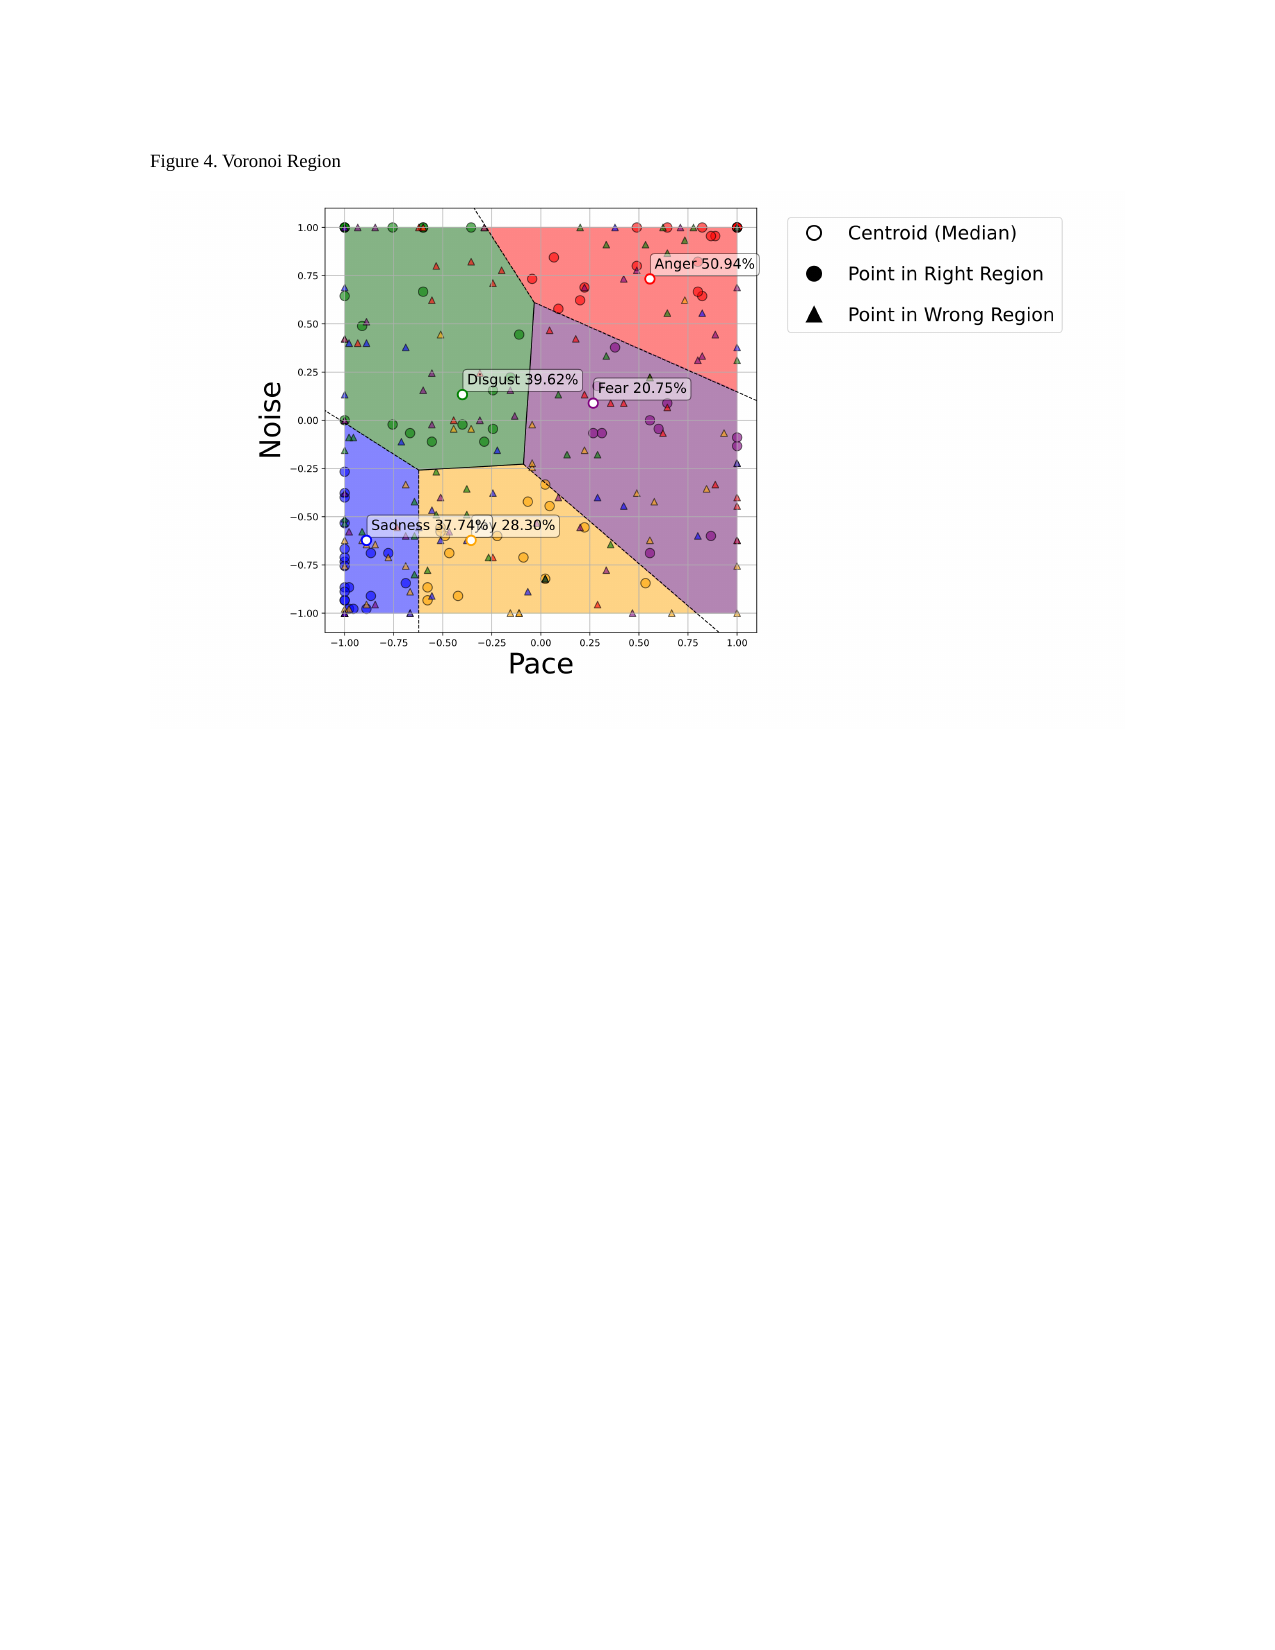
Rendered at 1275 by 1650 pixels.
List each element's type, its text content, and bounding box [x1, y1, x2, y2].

text Figure 4. Voronoi Region [150, 150, 1125, 172]
picture [150, 191, 1125, 729]
